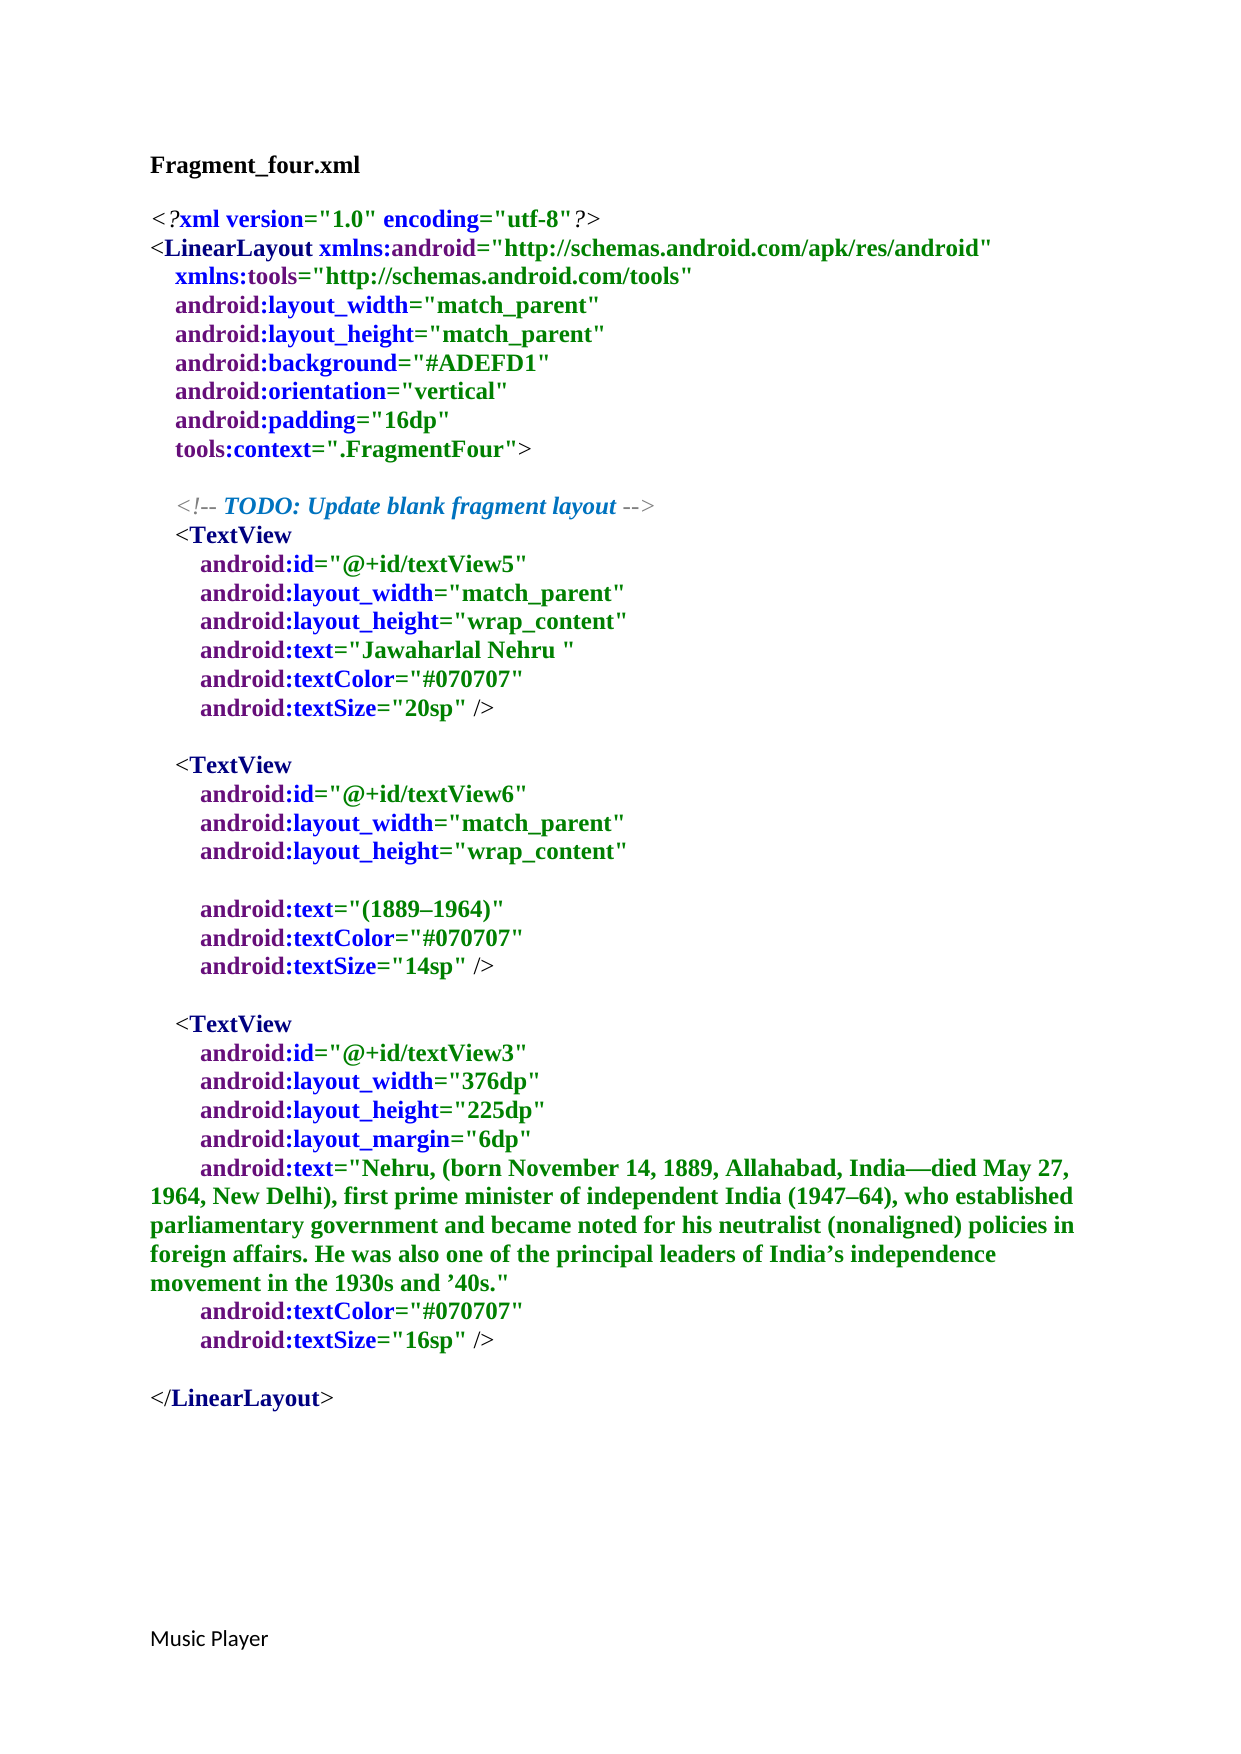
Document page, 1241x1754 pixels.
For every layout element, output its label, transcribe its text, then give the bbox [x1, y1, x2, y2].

text Fragment_four.xml [150, 150, 1090, 179]
text <?xml version="1.0" encoding="utf-8"?> <LinearLayout xmlns:android="http://schemas.android.com/apk/res/android" xmlns:tools="http://schemas.android.com/tools" android:layout_width="match_parent" android:layout_height="match_parent" android:background="#ADEFD1" android:orientation="vertical" android:padding="16dp" tools:context=".FragmentFour"> <!-- TODO: Update blank fragment layout --> <TextView android:id="@+id/textView5" android:layout_width="match_parent" android:layout_height="wrap_content" android:text="Jawaharlal Nehru " android:textColor="#070707" android:textSize="20sp" /> <TextView android:id="@+id/textView6" android:layout_width="match_parent" android:layout_height="wrap_content" android:text="(1889–1964)" android:textColor="#070707" android:textSize="14sp" /> <TextView android:id="@+id/textView3" android:layout_width="376dp" android:layout_height="225dp" android:layout_margin="6dp" android:text="Nehru, (born November 14, 1889, Allahabad, India—died May 27, 1964, New Delhi), first prime minister of independent India (1947–64), who established parliamentary government and became noted for his neutralist (nonaligned) policies in foreign affairs. He was also one of the principal leaders of India’s independence movement in the 1930s and ’40s." android:textColor="#070707" android:textSize="16sp" /> </LinearLayout> [150, 204, 1090, 1411]
